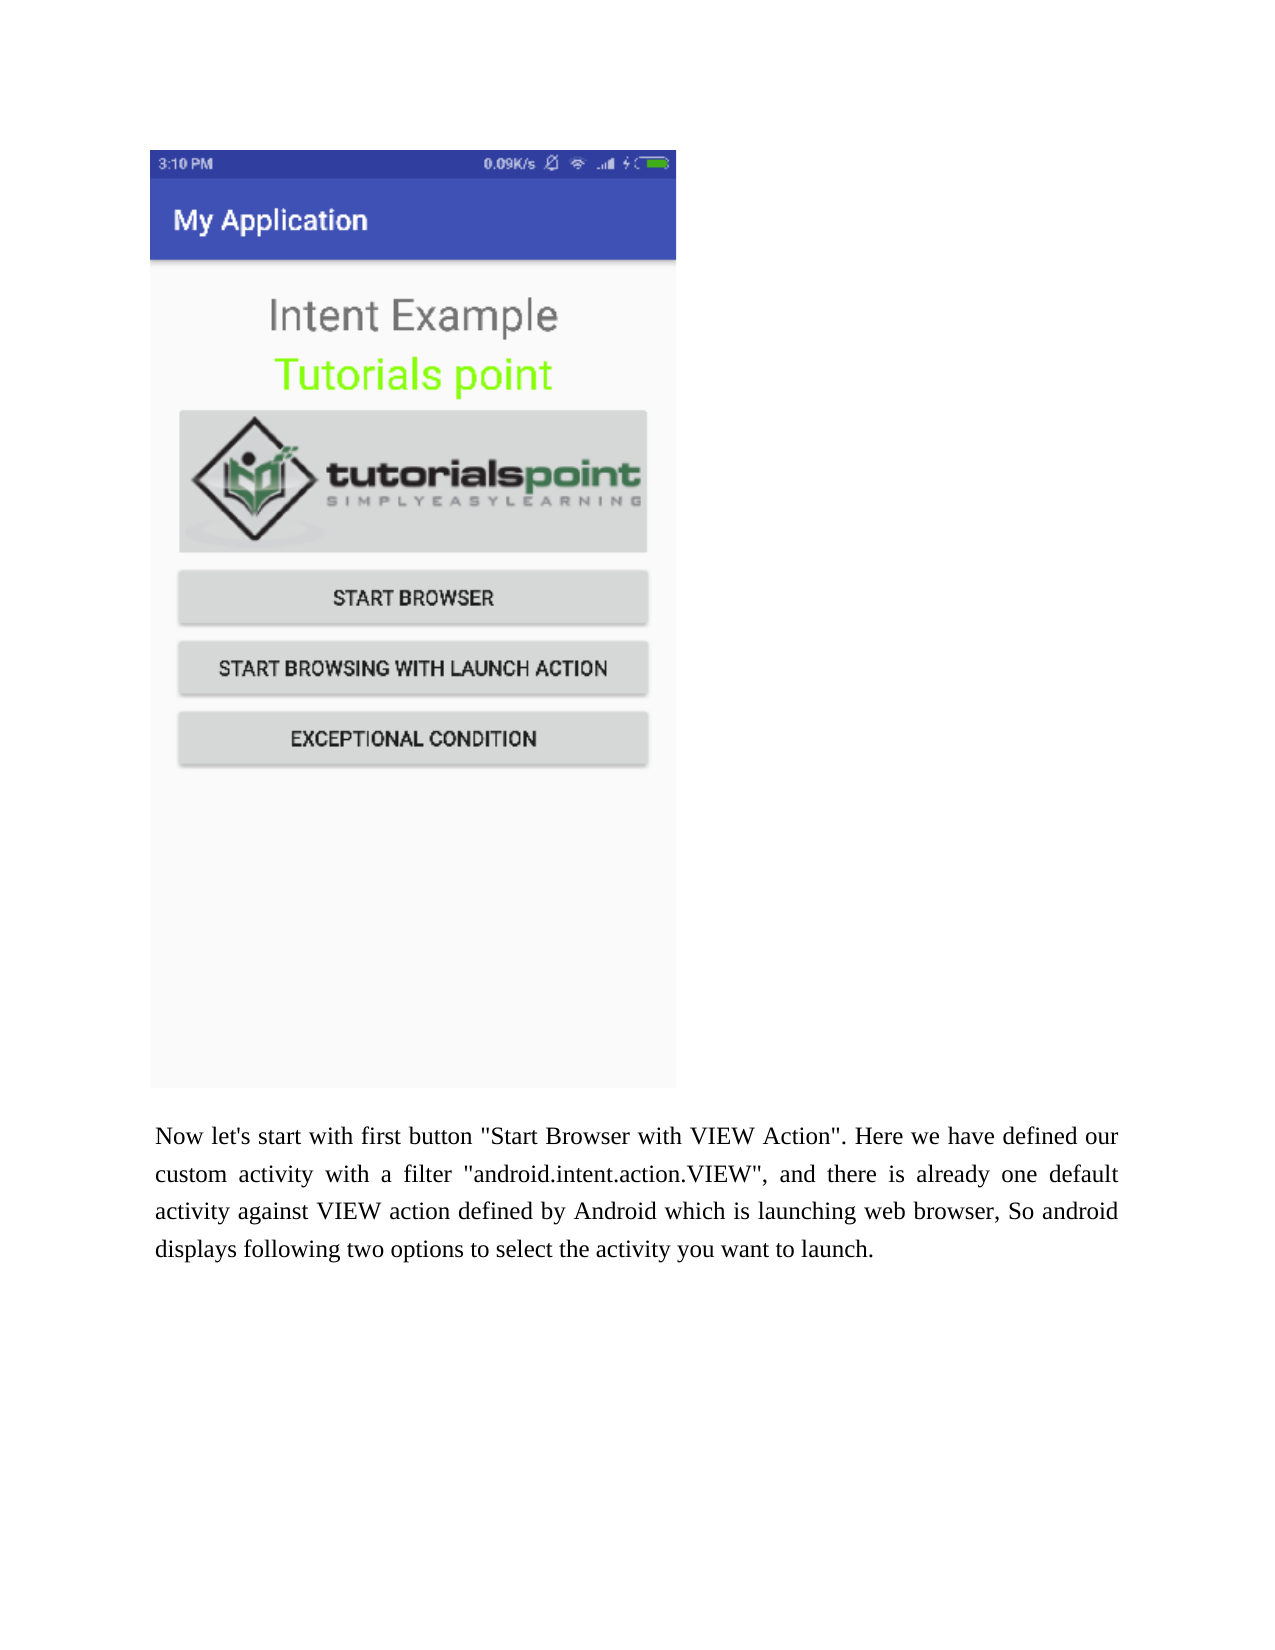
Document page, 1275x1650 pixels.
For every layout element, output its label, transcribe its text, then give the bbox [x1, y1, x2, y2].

text Now let's start with first button "Start Browser with VIEW Action". Here we have defined our custom activity with a filter "android.intent.action.VIEW", and there is already one default activity against VIEW action defined by Android which is launching web browser, So android displays following two options to select the activity you want to launch. [155, 1112, 1120, 1262]
picture [150, 150, 677, 1088]
